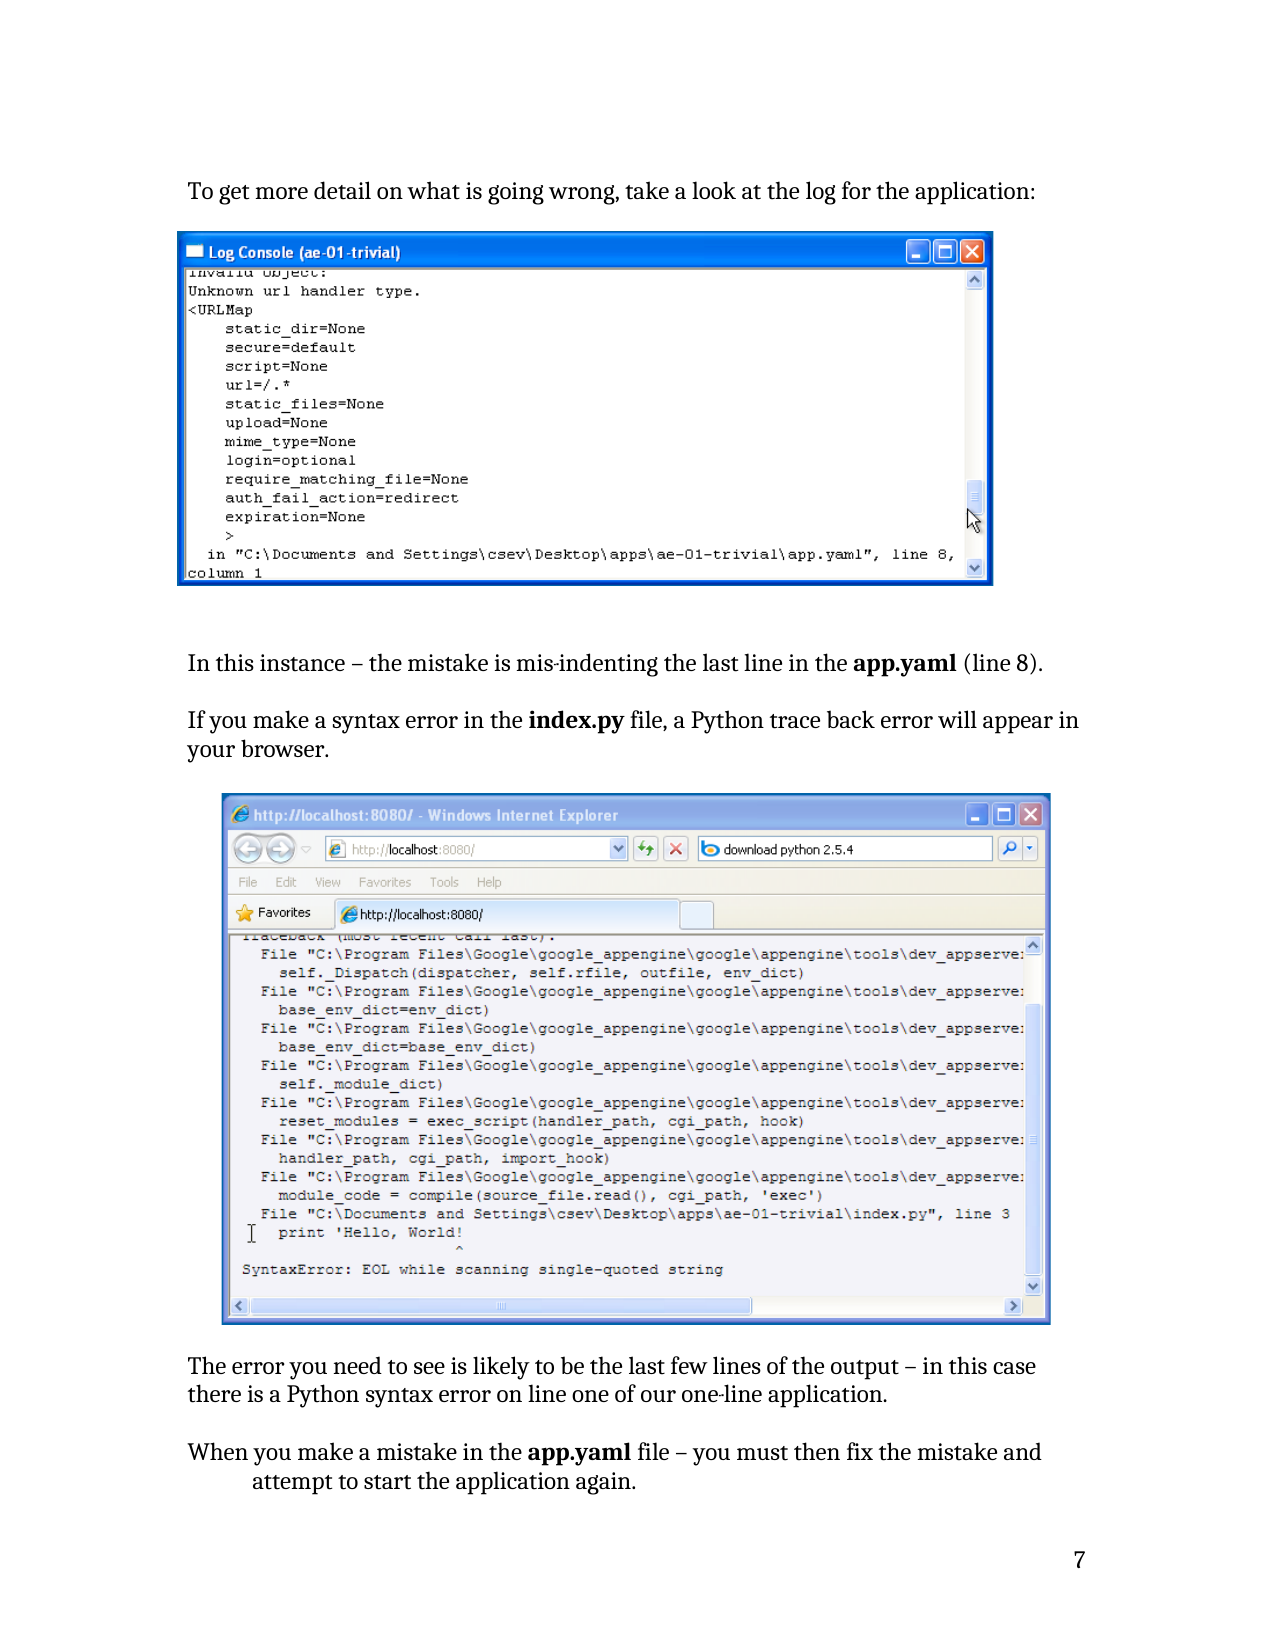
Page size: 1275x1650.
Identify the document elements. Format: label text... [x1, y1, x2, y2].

picture [177, 231, 994, 586]
text When you make a mistake in the app.yaml file – you must then fix the mistake and attempt to start the application again. [187, 1438, 1056, 1495]
text To get more detail on what is going wrong, take a look at the log for the application: [187, 177, 1100, 205]
text The error you need to see is likely to be the last few lines of the output – in this case there is a Python syntax error on line one of our one-­‐line application. [187, 1352, 1078, 1409]
text If you make a syntax error in the index.py file, a Python trace back error will appear in your browser. [187, 706, 1089, 764]
text In this instance – the mistake is mis-­‐indenting the last line in the app.yaml (line 8). [187, 649, 1100, 677]
picture [221, 793, 1051, 1325]
